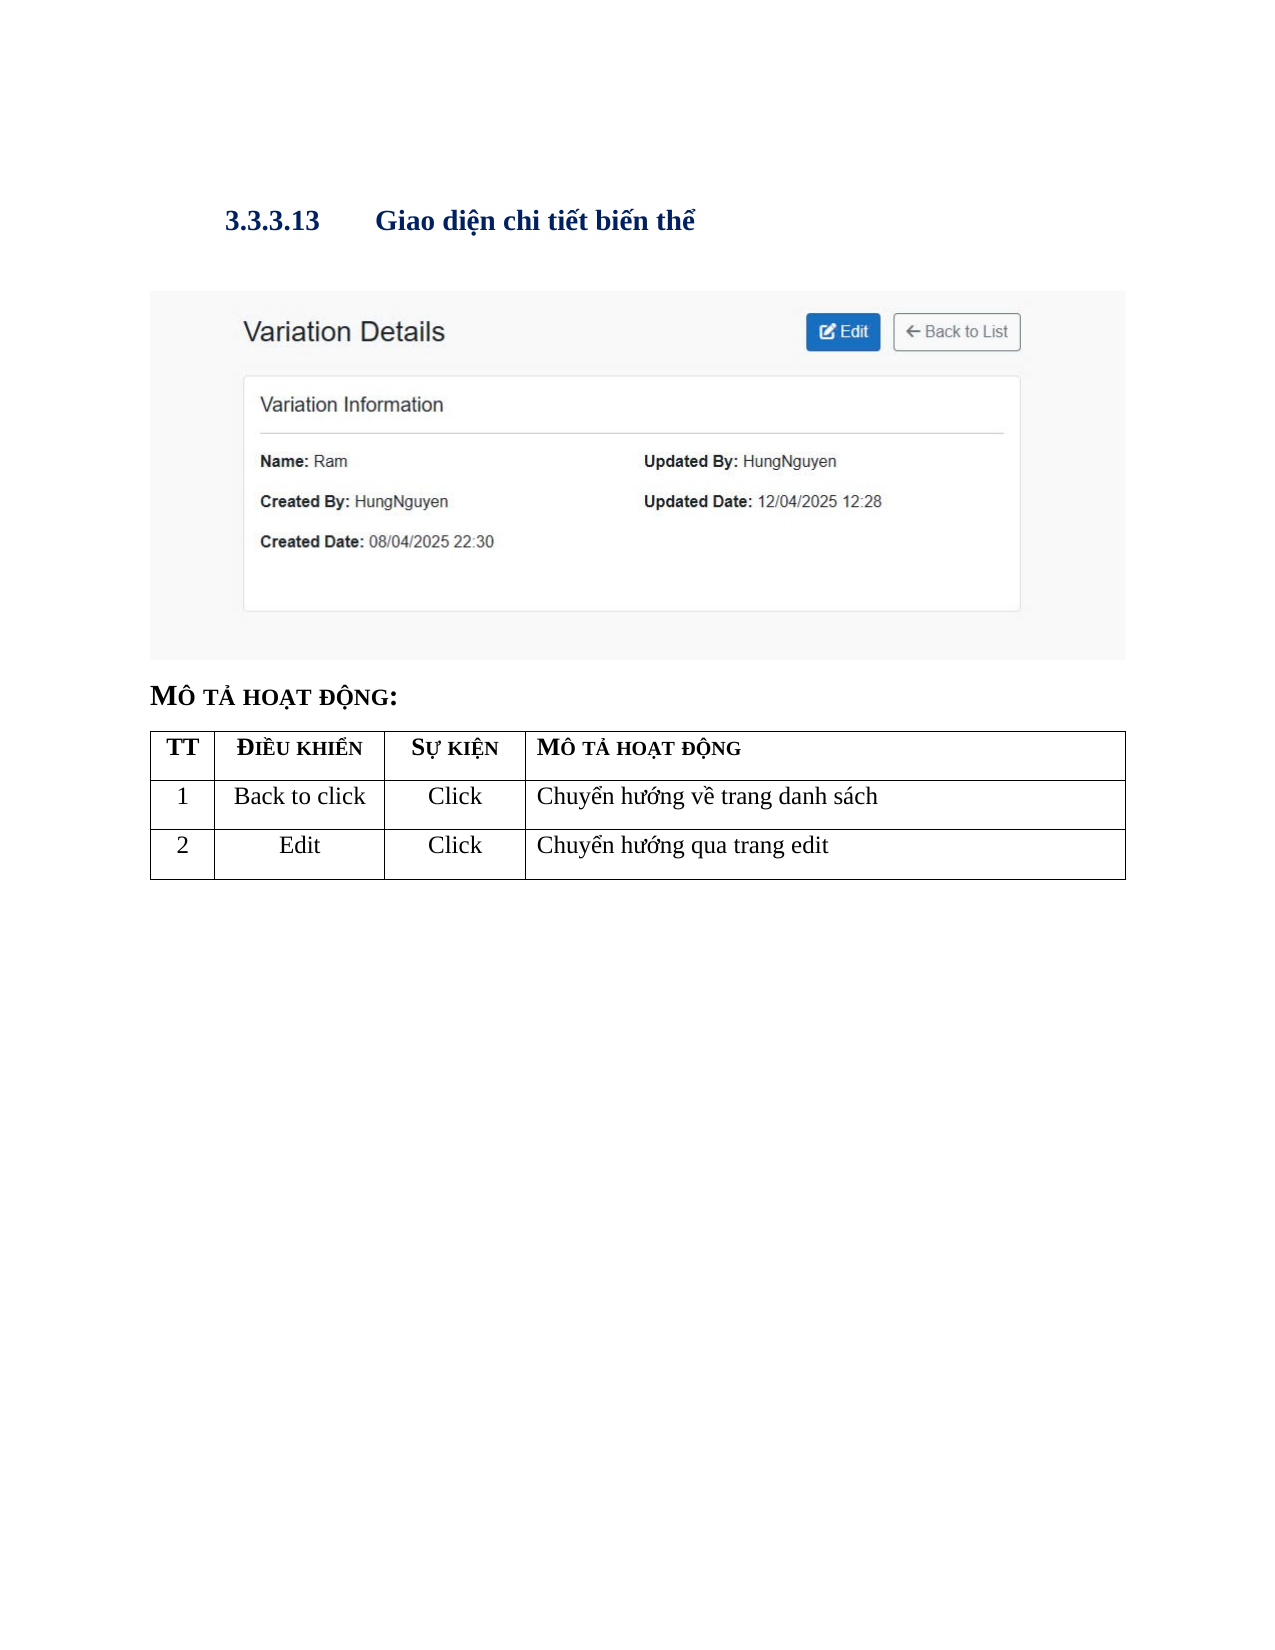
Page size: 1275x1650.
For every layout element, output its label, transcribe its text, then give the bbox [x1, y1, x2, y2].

subtitle Giao diện chi tiết biến thể [225, 203, 1125, 236]
table_header Mô tả hoạt động [526, 732, 1125, 780]
table_cell Back to click [215, 781, 384, 829]
text Mô tả hoạt động: [150, 678, 1125, 712]
table_cell Click [385, 781, 525, 829]
table_header TT [151, 732, 214, 780]
picture [150, 291, 1125, 660]
table_cell 2 [151, 830, 214, 878]
table_cell Chuyển hướng về trang danh sách [526, 781, 1125, 829]
table_cell 1 [151, 781, 214, 829]
table_cell Edit [215, 830, 384, 878]
table_header Điều khiển [215, 732, 384, 780]
table_header Sự kiện [385, 732, 525, 780]
table_cell Click [385, 830, 525, 878]
table_cell Chuyển hướng qua trang edit [526, 830, 1125, 878]
